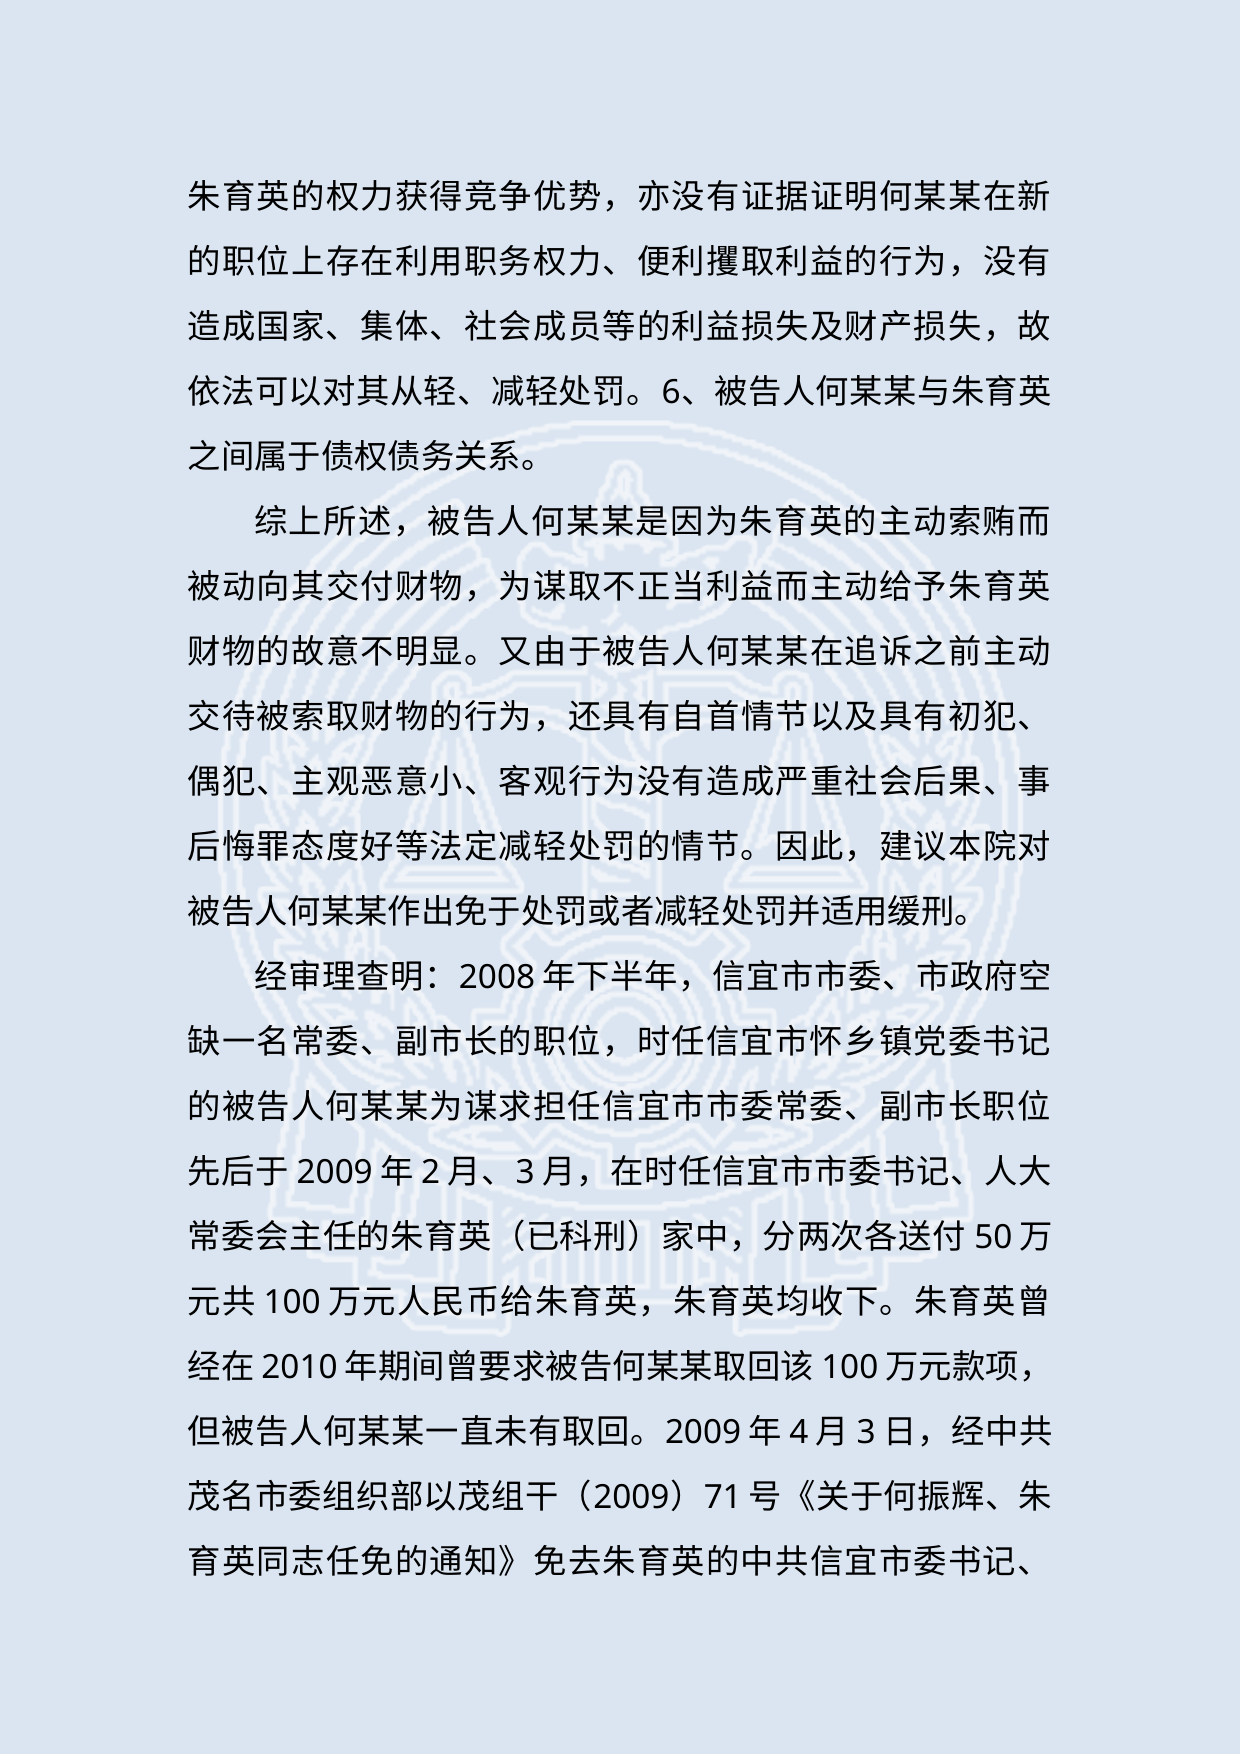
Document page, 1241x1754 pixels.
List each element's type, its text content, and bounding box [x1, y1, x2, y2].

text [187, 942, 1053, 1592]
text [187, 162, 1053, 487]
text 综上所述，被告人何某某是因为朱育英的主动索贿而被动向其交付财物，为谋取不正当利益而主动给予朱育英财物的故意不明显。又由于被告人何某某在追诉之前主动交待被索取财物的行为，还具有自首情节以及具有初犯、偶犯、主观恶意小、客观行为没有造成严重社会后果、事后悔罪态度好等法定减轻处罚的情节。因此，建议本院对被告人何某某作出免于处罚或者减轻处罚并适用缓刑。 [187, 487, 1053, 942]
